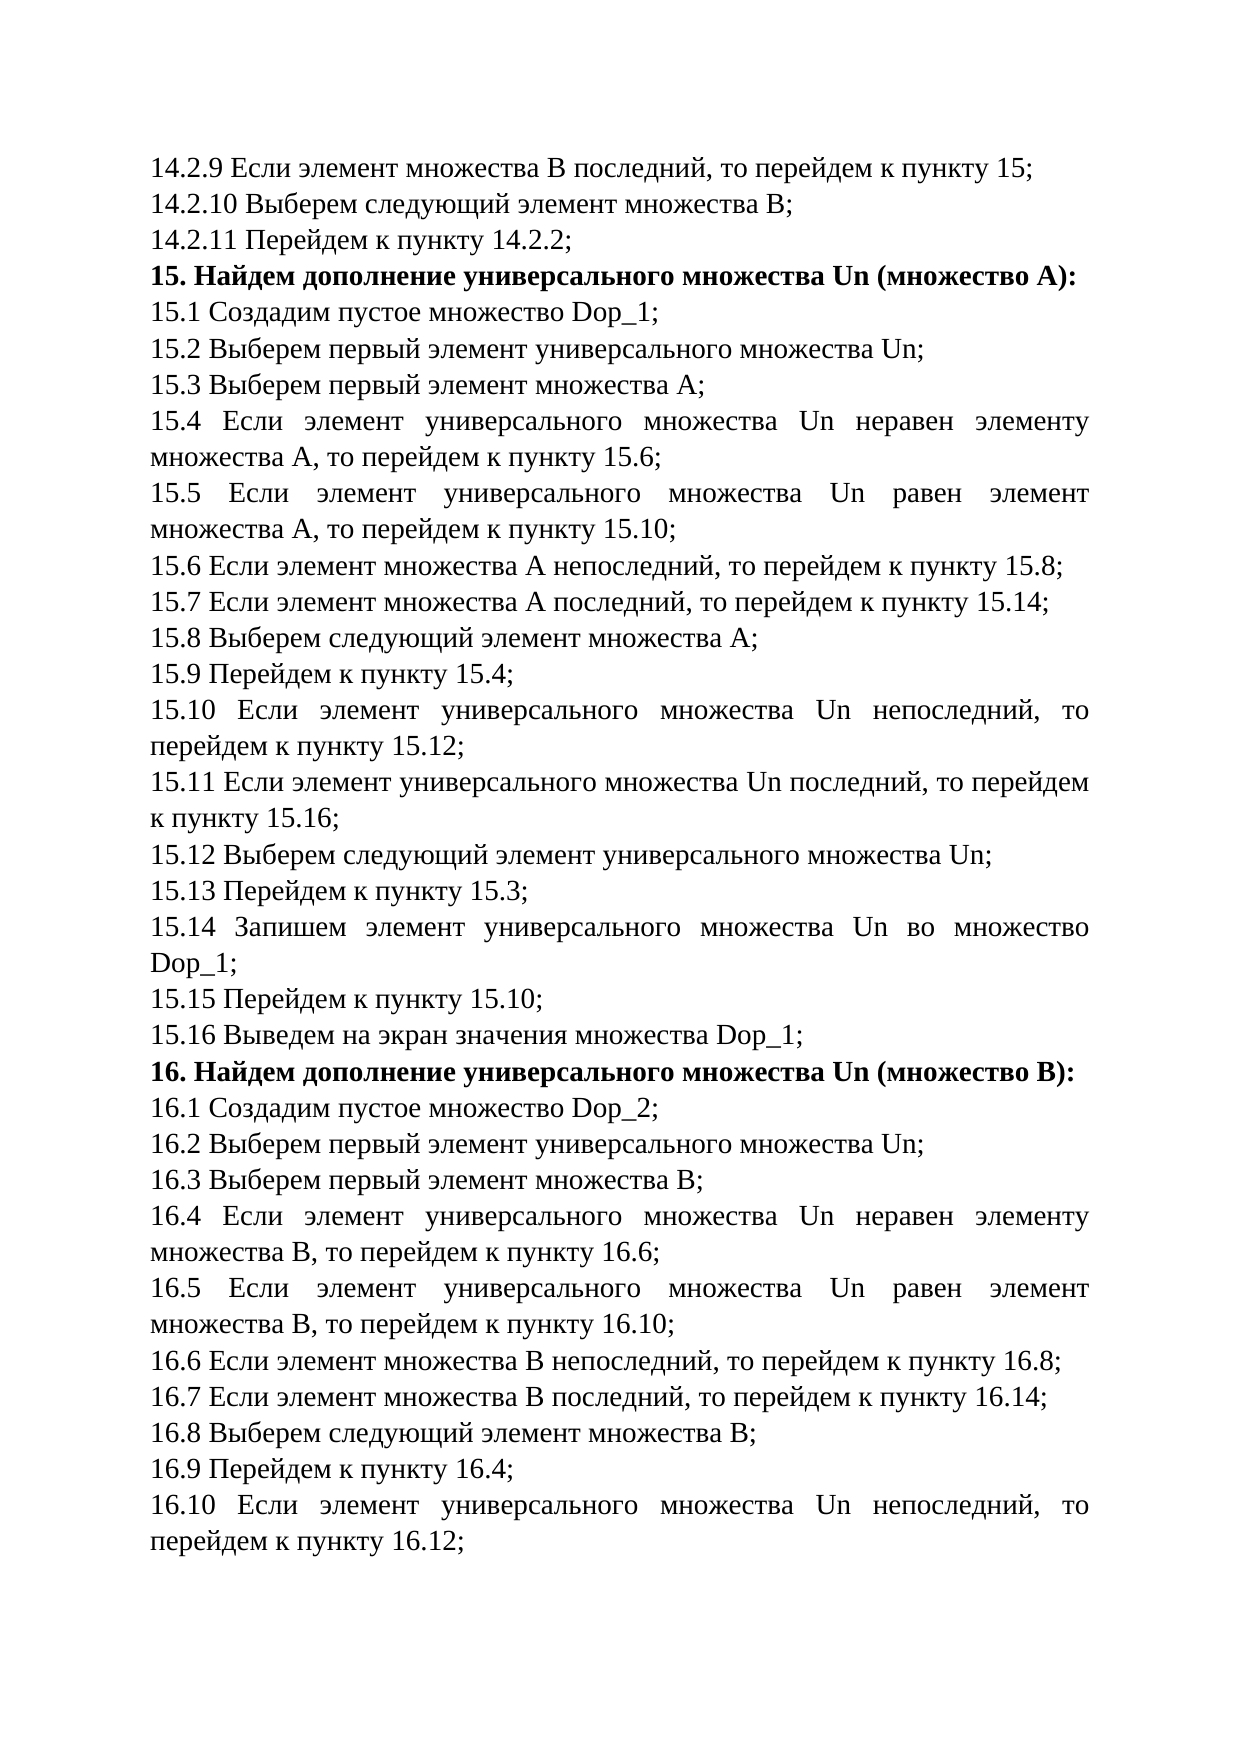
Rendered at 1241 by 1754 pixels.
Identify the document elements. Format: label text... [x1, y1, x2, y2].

text 15.4 Если элемент универсального множества Un неравен элементу множества А, то перейдем к пункту 15.6; [150, 403, 1090, 473]
text 15.5 Если элемент универсального множества Un равен элемент множества А, то перейдем к пункту 15.10; [150, 475, 1090, 545]
text 15.10 Если элемент универсального множества Un непоследний, то перейдем к пункту 15.12; [150, 692, 1090, 762]
text 15.16 Выведем на экран значения множества Dop_1; [150, 1017, 1090, 1051]
text 16.5 Если элемент универсального множества Un равен элемент множества В, то перейдем к пункту 16.10; [150, 1271, 1090, 1340]
text 15.14 Запишем элемент универсального множества Un во множество Dop_1; [150, 909, 1090, 979]
text 14.2.10 Выберем следующий элемент множества В; [150, 186, 1090, 220]
text 15.9 Перейдем к пункту 15.4; [150, 656, 1090, 689]
text 16.8 Выберем следующий элемент множества В; [150, 1415, 1090, 1449]
text 15. Найдем дополнение универсального множества Un (множество А): [150, 258, 1090, 292]
text 16.6 Если элемент множества В непоследний, то перейдем к пункту 16.8; [150, 1343, 1090, 1376]
text 15.3 Выберем первый элемент множества А; [150, 367, 1090, 400]
text 15.1 Создадим пустое множество Dop_1; [150, 294, 1090, 328]
text 15.13 Перейдем к пункту 15.3; [150, 873, 1090, 906]
text 16.3 Выберем первый элемент множества В; [150, 1162, 1090, 1196]
text 15.7 Если элемент множества А последний, то перейдем к пункту 15.14; [150, 584, 1090, 617]
text 16. Найдем дополнение универсального множества Un (множество В): [150, 1054, 1090, 1087]
text 16.2 Выберем первый элемент универсального множества Un; [150, 1126, 1090, 1159]
text 16.10 Если элемент универсального множества Un непоследний, то перейдем к пункту 16.12; [150, 1487, 1090, 1557]
text 15.15 Перейдем к пункту 15.10; [150, 981, 1090, 1015]
text 16.7 Если элемент множества В последний, то перейдем к пункту 16.14; [150, 1379, 1090, 1412]
text 15.12 Выберем следующий элемент универсального множества Un; [150, 837, 1090, 870]
text 15.6 Если элемент множества А непоследний, то перейдем к пункту 15.8; [150, 548, 1090, 581]
text 16.9 Перейдем к пункту 16.4; [150, 1451, 1090, 1485]
text 15.8 Выберем следующий элемент множества А; [150, 620, 1090, 653]
text 15.2 Выберем первый элемент универсального множества Un; [150, 331, 1090, 364]
text 14.2.11 Перейдем к пункту 14.2.2; [150, 222, 1090, 256]
text 15.11 Если элемент универсального множества Un последний, то перейдем к пункту 15.16; [150, 764, 1090, 834]
text 16.1 Создадим пустое множество Dop_2; [150, 1090, 1090, 1123]
text 16.4 Если элемент универсального множества Un неравен элементу множества В, то перейдем к пункту 16.6; [150, 1198, 1090, 1268]
text 14.2.9 Если элемент множества В последний, то перейдем к пункту 15; [150, 150, 1090, 183]
